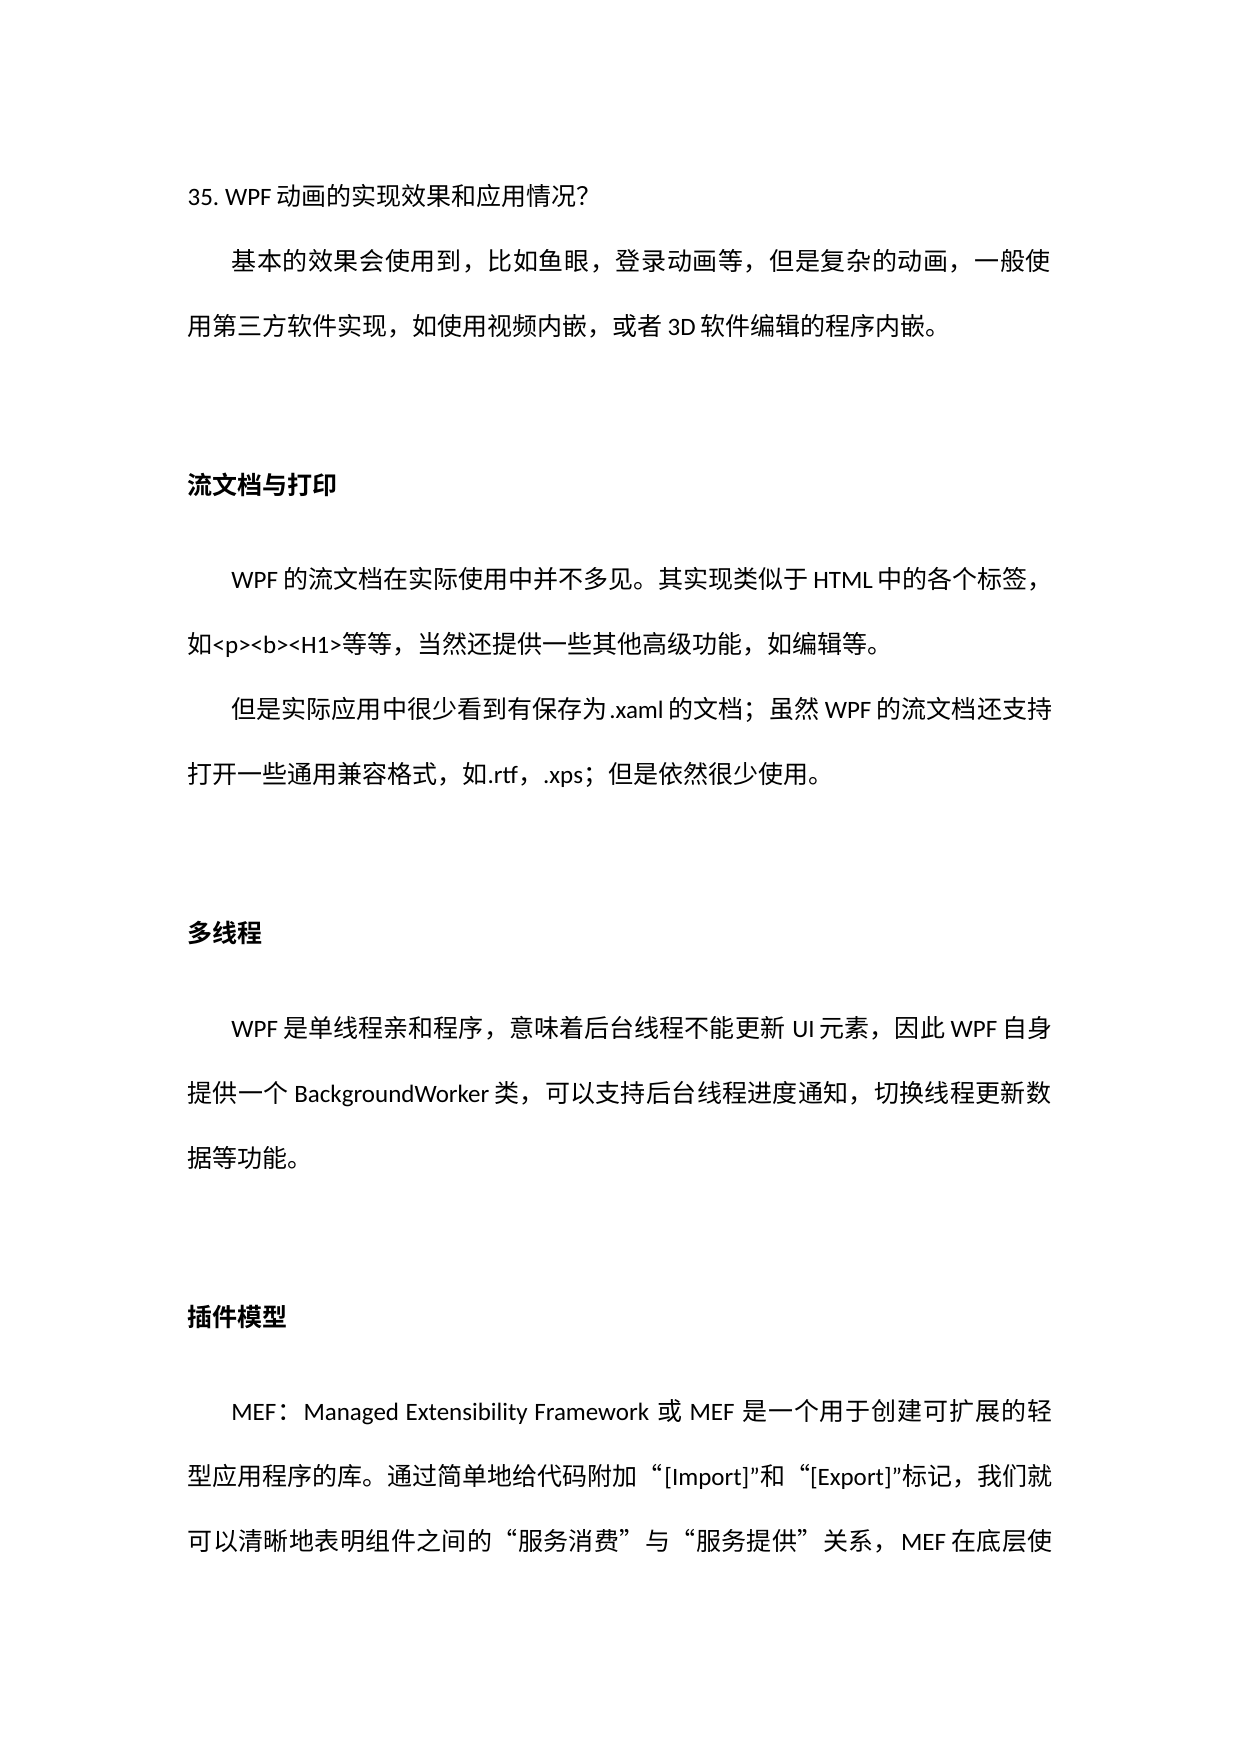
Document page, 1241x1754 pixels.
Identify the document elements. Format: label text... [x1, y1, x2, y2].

list 但是实际应用中很少看到有保存为.xaml的文档；虽然WPF的流文档还支持打开一些通用兼容格式，如.rtf，.xps；但是依然很少使用。 [187, 675, 1053, 805]
subtitle 多线程 [187, 899, 1053, 964]
subtitle 流文档与打印 [187, 451, 1053, 516]
list WPF是单线程亲和程序，意味着后台线程不能更新UI元素，因此WPF自身提供一个BackgroundWorker类，可以支持后台线程进度通知，切换线程更新数据等功能。 [187, 994, 1053, 1189]
list WPF动画的实现效果和应用情况？ [187, 162, 1053, 227]
list 基本的效果会使用到，比如鱼眼，登录动画等，但是复杂的动画，一般使用第三方软件实现，如使用视频内嵌，或者3D软件编辑的程序内嵌。 [187, 227, 1053, 357]
list WPF的流文档在实际使用中并不多见。其实现类似于HTML中的各个标签，如<p><b><H1>等等，当然还提供一些其他高级功能，如编辑等。 [187, 545, 1053, 675]
subtitle 插件模型 [187, 1283, 1053, 1348]
